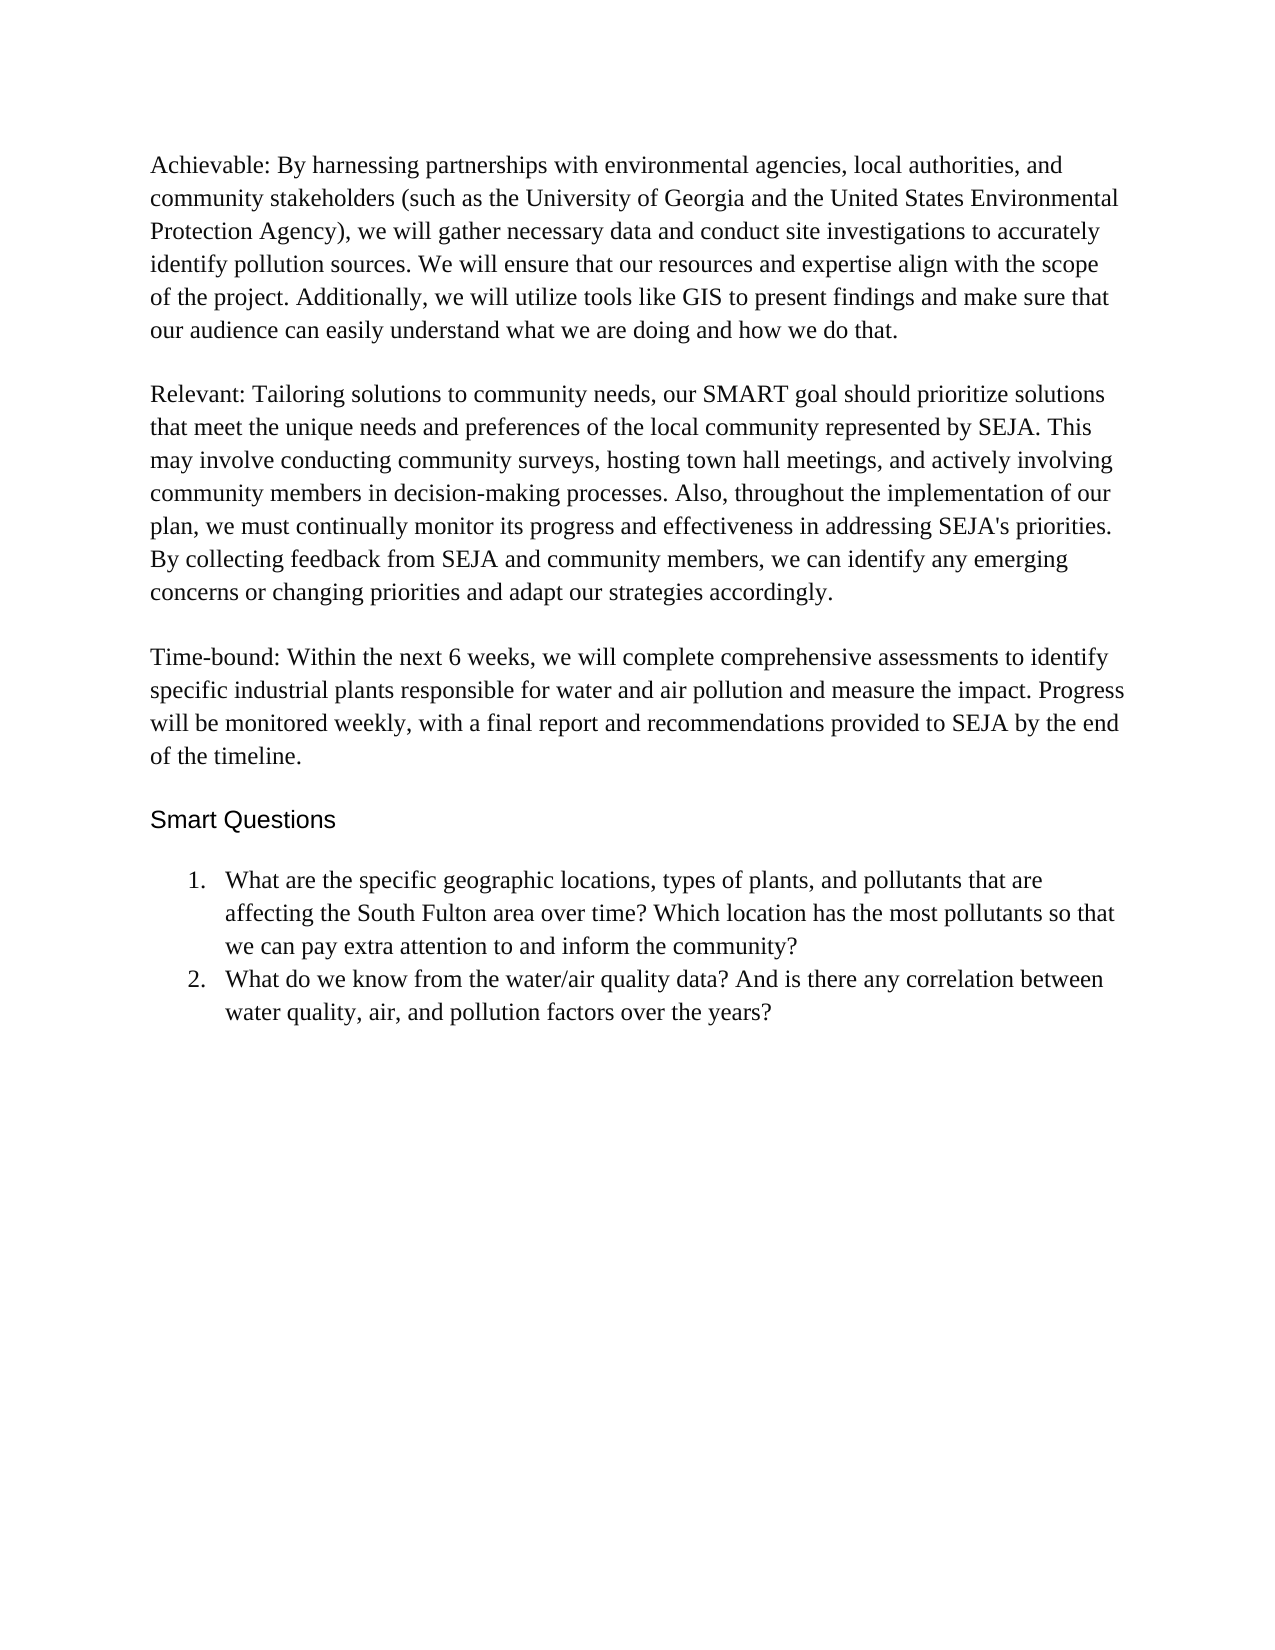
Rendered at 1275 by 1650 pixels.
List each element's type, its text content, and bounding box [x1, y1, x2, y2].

text Relevant: Tailoring solutions to community needs, our SMART goal should prioritize solutions that meet the unique needs and preferences of the local community represented by SEJA. This may involve conducting community surveys, hosting town hall meetings, and actively involving community members in decision-making processes. Also, throughout the implementation of our plan, we must continually monitor its progress and effectiveness in addressing SEJA's priorities. By collecting feedback from SEJA and community members, we can identify any emerging concerns or changing priorities and adapt our strategies accordingly. [150, 379, 1125, 606]
list What do we know from the water/air quality data? And is there any correlation between water quality, air, and pollution factors over the years? [187, 964, 1125, 1026]
subtitle Smart Questions [150, 805, 1125, 834]
text Time-bound: Within the next 6 weeks, we will complete comprehensive assessments to identify specific industrial plants responsible for water and air pollution and measure the impact. Progress will be monitored weekly, with a final report and recommendations provided to SEJA by the end of the timeline. [150, 642, 1125, 769]
list What are the specific geographic locations, types of plants, and pollutants that are affecting the South Fulton area over time? Which location has the most pollutants so that we can pay extra attention to and inform the community? [187, 865, 1125, 960]
text Achievable: By harnessing partnerships with environmental agencies, local authorities, and community stakeholders (such as the University of Georgia and the United States Environmental Protection Agency), we will gather necessary data and conduct site investigations to accurately identify pollution sources. We will ensure that our resources and expertise align with the scope of the project. Additionally, we will utilize tools like GIS to present findings and make sure that our audience can easily understand what we are doing and how we do that. [150, 150, 1125, 344]
